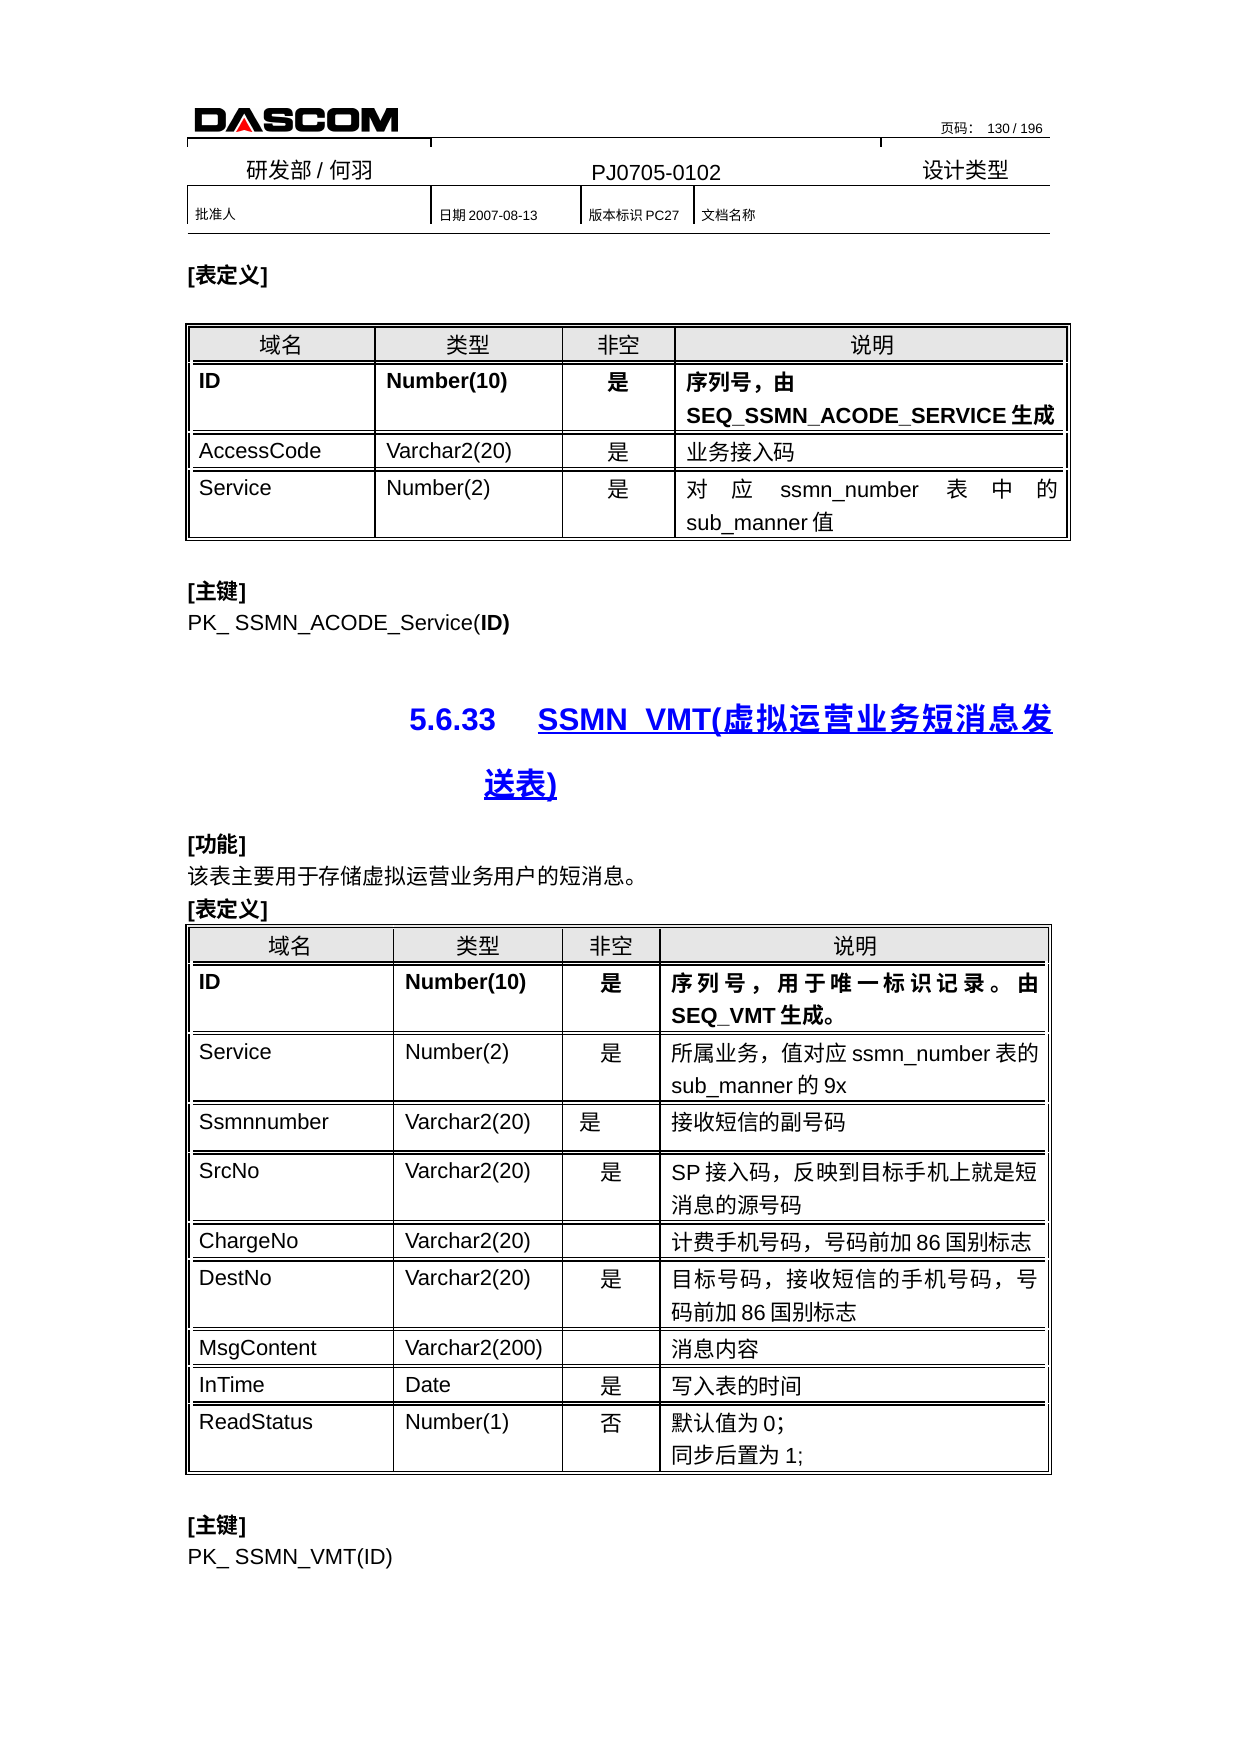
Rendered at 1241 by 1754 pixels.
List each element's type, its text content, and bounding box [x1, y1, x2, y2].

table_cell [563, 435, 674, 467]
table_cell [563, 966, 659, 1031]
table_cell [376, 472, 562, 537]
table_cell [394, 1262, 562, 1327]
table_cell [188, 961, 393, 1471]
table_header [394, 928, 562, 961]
text PK_ SSMN_VMT(ID) [187, 1540, 1053, 1573]
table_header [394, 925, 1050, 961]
text [表定义] [187, 891, 1053, 924]
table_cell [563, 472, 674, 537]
text [主键] [187, 1508, 1053, 1540]
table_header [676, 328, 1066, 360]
picture [194, 108, 398, 132]
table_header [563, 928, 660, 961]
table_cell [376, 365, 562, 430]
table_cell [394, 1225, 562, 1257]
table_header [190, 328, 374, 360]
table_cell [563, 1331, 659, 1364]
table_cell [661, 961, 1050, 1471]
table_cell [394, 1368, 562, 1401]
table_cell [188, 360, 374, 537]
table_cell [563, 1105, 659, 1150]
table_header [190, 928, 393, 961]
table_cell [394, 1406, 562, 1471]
text PK_ SSMN_ACODE_Service(ID) [187, 606, 1053, 639]
text [主键] [187, 574, 1053, 606]
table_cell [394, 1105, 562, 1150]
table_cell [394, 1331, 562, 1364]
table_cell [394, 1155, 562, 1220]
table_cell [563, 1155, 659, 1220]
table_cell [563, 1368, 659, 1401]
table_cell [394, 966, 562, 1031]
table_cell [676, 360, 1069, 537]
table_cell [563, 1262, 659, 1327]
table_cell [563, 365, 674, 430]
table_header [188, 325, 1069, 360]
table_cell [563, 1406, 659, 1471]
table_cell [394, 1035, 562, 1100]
text [表定义] [187, 258, 1053, 290]
text 该表主要用于存储虚拟运营业务用户的短消息。 [187, 859, 1053, 891]
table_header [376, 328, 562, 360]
subtitle SSMN_VMT(虚拟运营业务短消息发送表) [409, 684, 1053, 814]
text [功能] [187, 826, 1053, 859]
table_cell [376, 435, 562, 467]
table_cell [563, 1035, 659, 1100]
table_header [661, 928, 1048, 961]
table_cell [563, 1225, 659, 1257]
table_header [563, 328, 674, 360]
